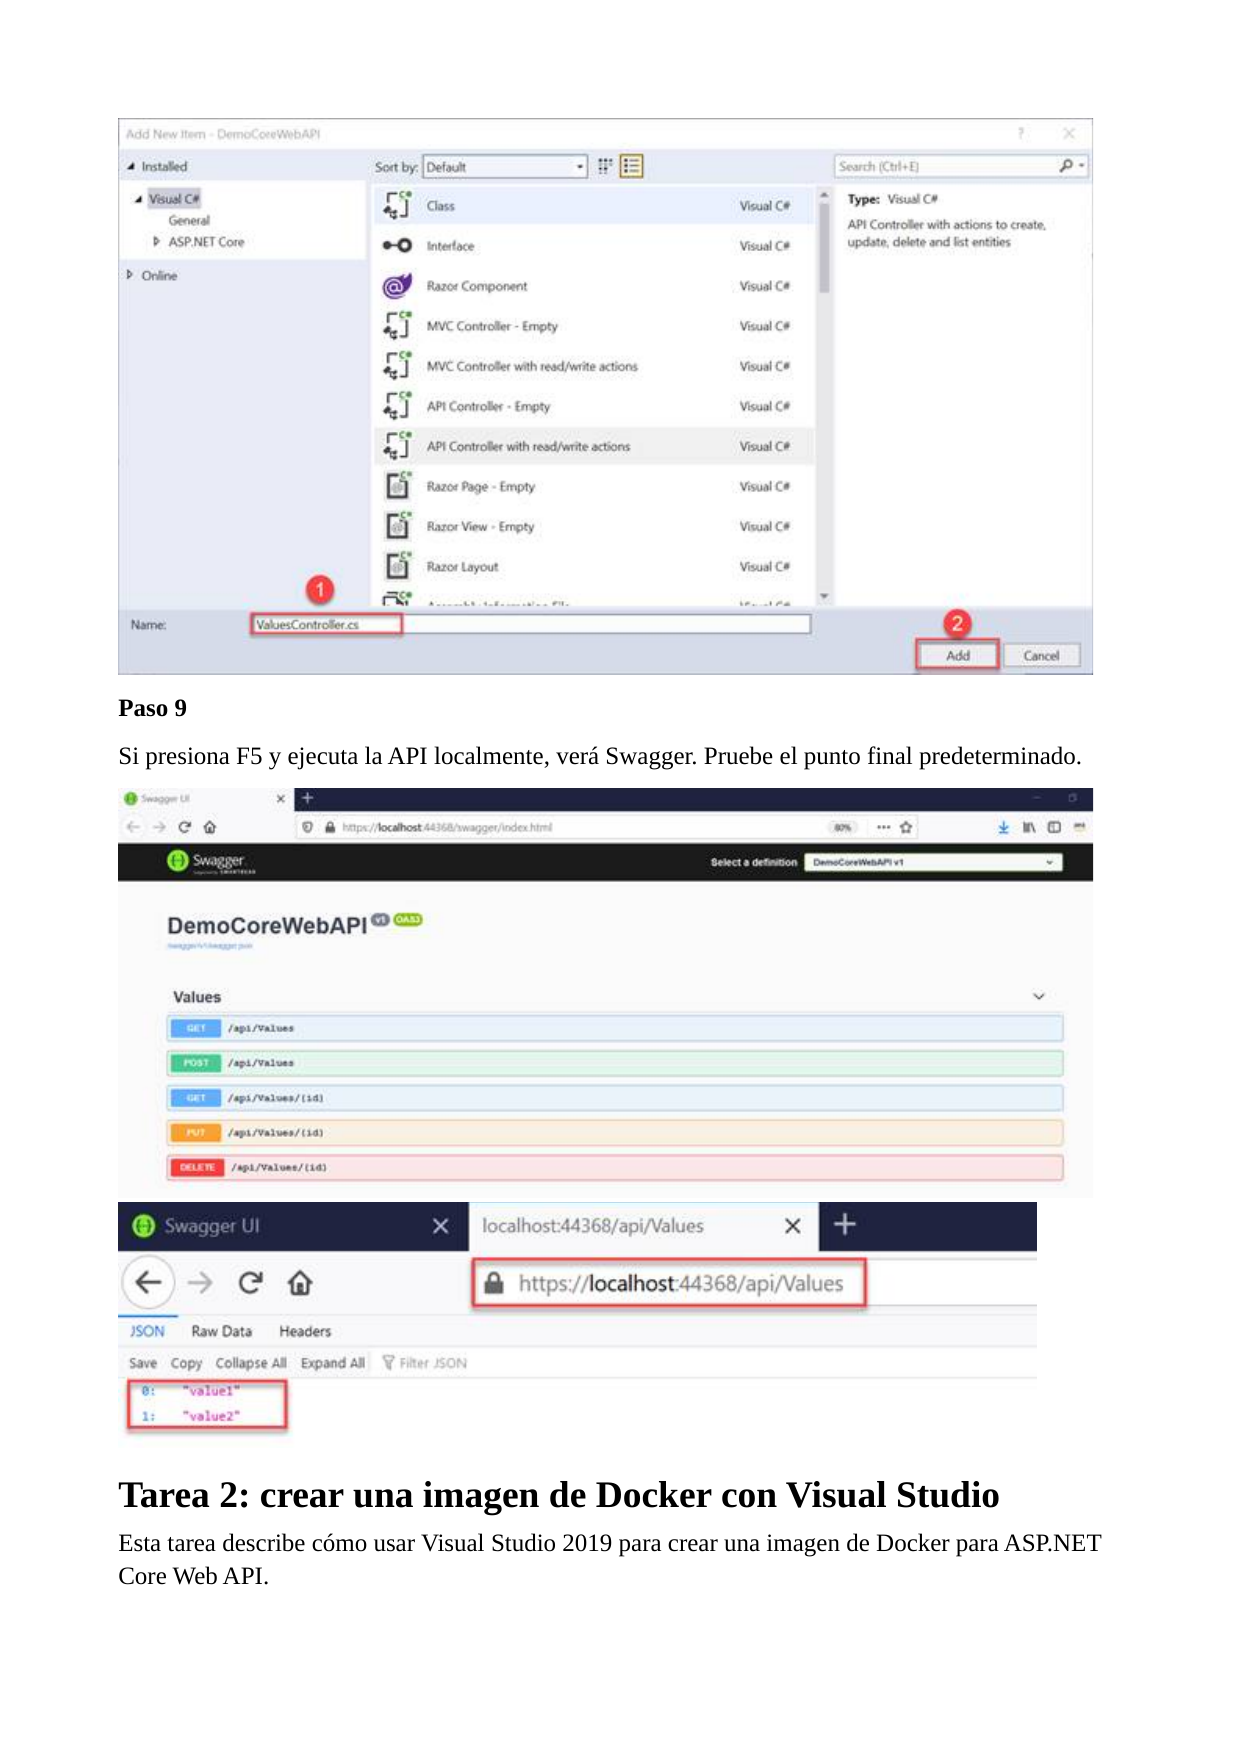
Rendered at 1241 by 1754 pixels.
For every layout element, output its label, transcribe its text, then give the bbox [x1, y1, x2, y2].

text Paso 9 [118, 693, 1122, 722]
text Si presiona F5 y ejecuta la API localmente, verá Swagger. Pruebe el punto final predeterminado. [118, 741, 1122, 769]
subtitle Tarea 2: crear una imagen de Docker con Visual Studio [118, 1472, 1122, 1516]
picture [118, 788, 1094, 1198]
picture [118, 1202, 1037, 1448]
picture [118, 118, 1094, 675]
text Esta tarea describe cómo usar Visual Studio 2019 para crear una imagen de Docker para ASP.NET Core Web API. [118, 1528, 1122, 1590]
